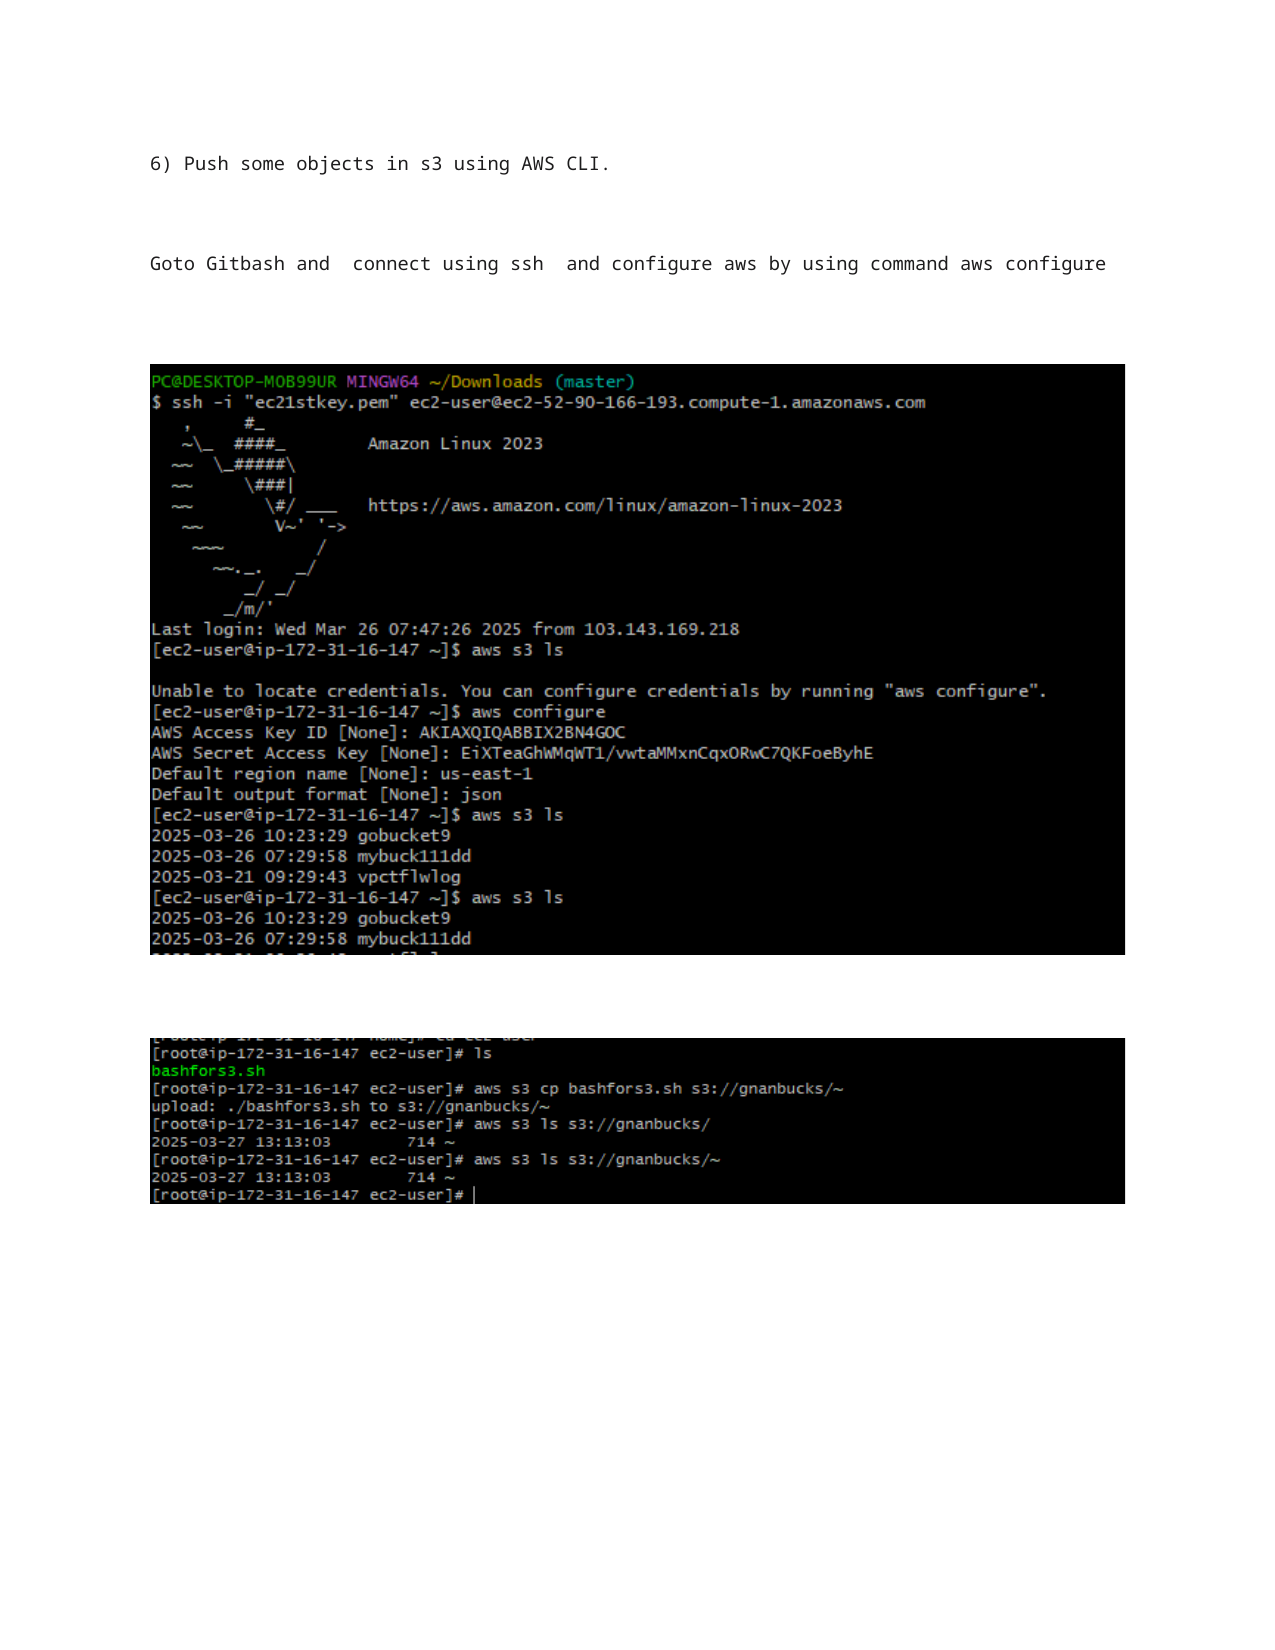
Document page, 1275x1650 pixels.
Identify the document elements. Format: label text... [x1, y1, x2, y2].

text Goto Gitbash and connect using ssh and configure aws by using command aws configure [150, 250, 1125, 364]
picture [150, 364, 1125, 955]
text 6) Push some objects in s3 using AWS CLI. [150, 150, 1125, 176]
picture [150, 1038, 1125, 1204]
